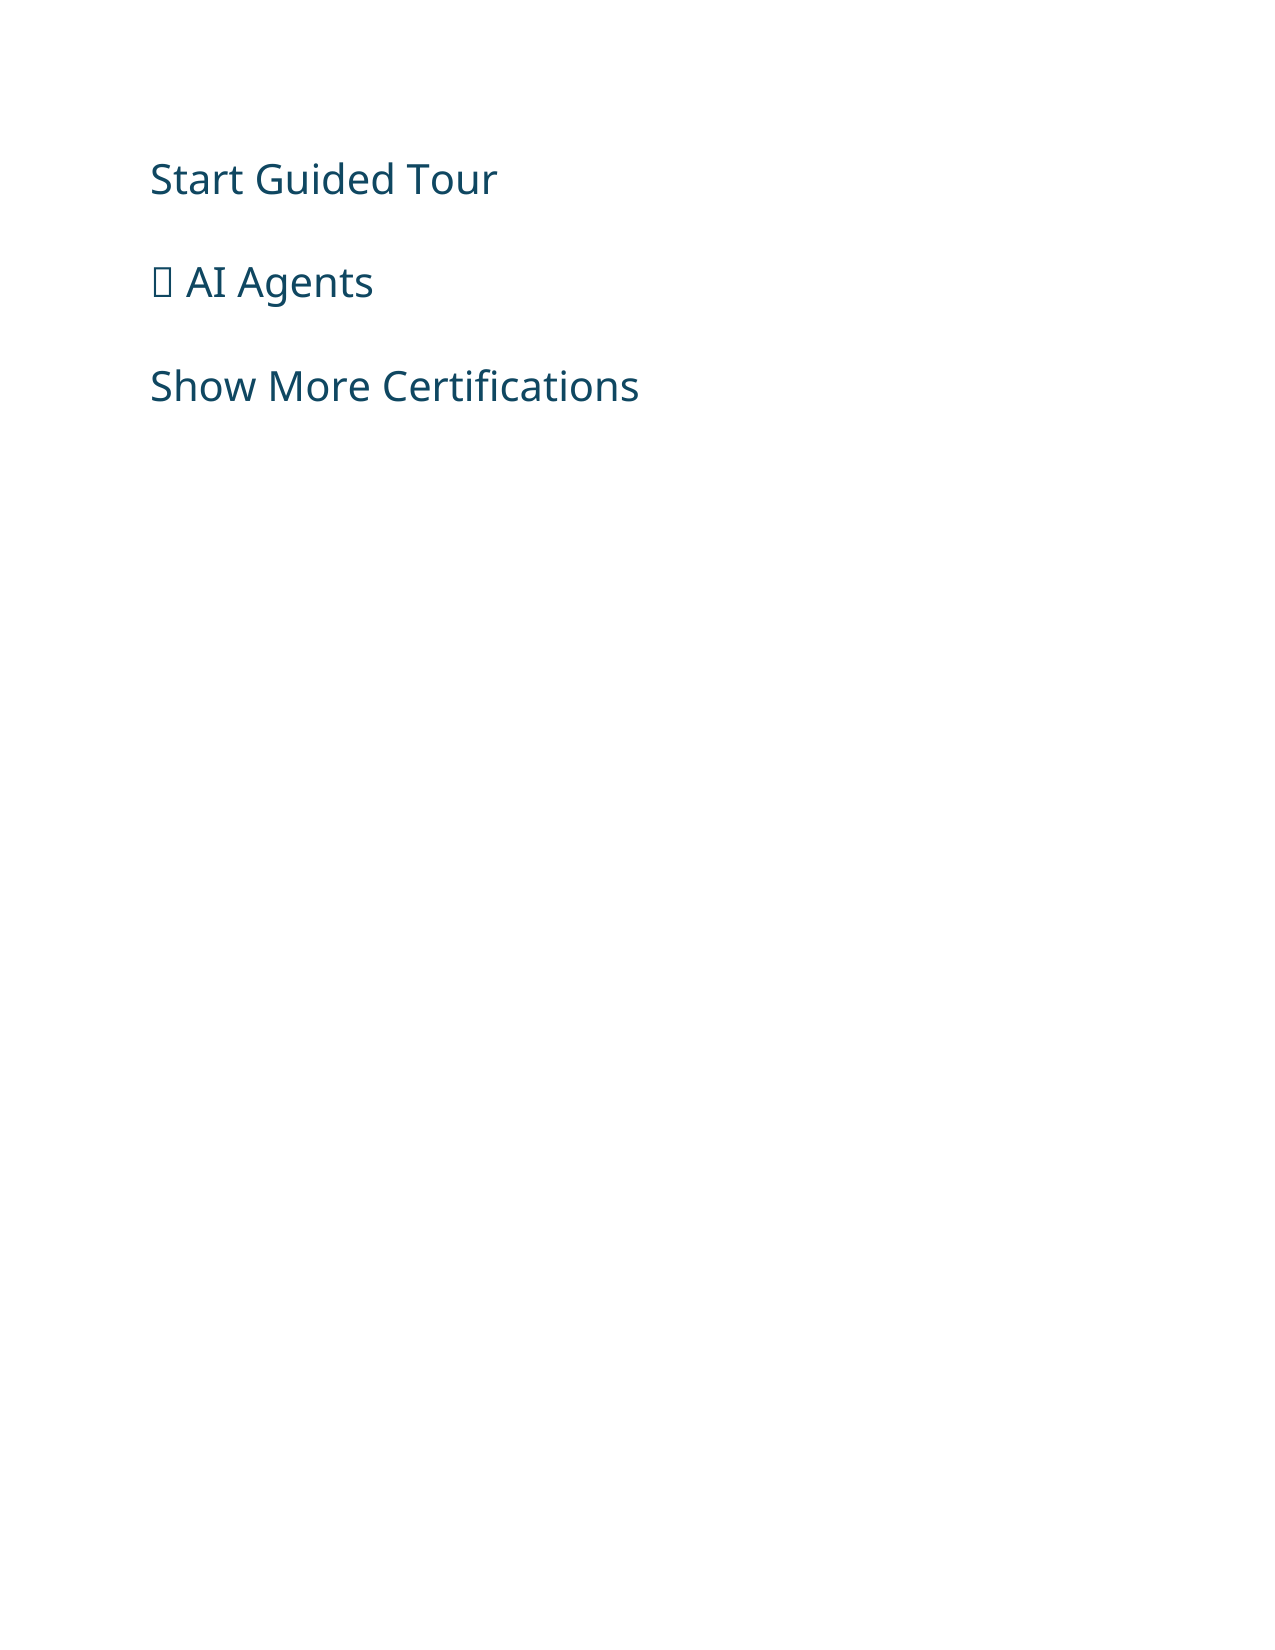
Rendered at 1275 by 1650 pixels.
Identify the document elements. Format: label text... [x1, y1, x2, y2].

subtitle 🤖 AI Agents [150, 253, 1125, 310]
subtitle Start Guided Tour [150, 150, 1125, 207]
subtitle Show More Certifications [150, 357, 1125, 413]
